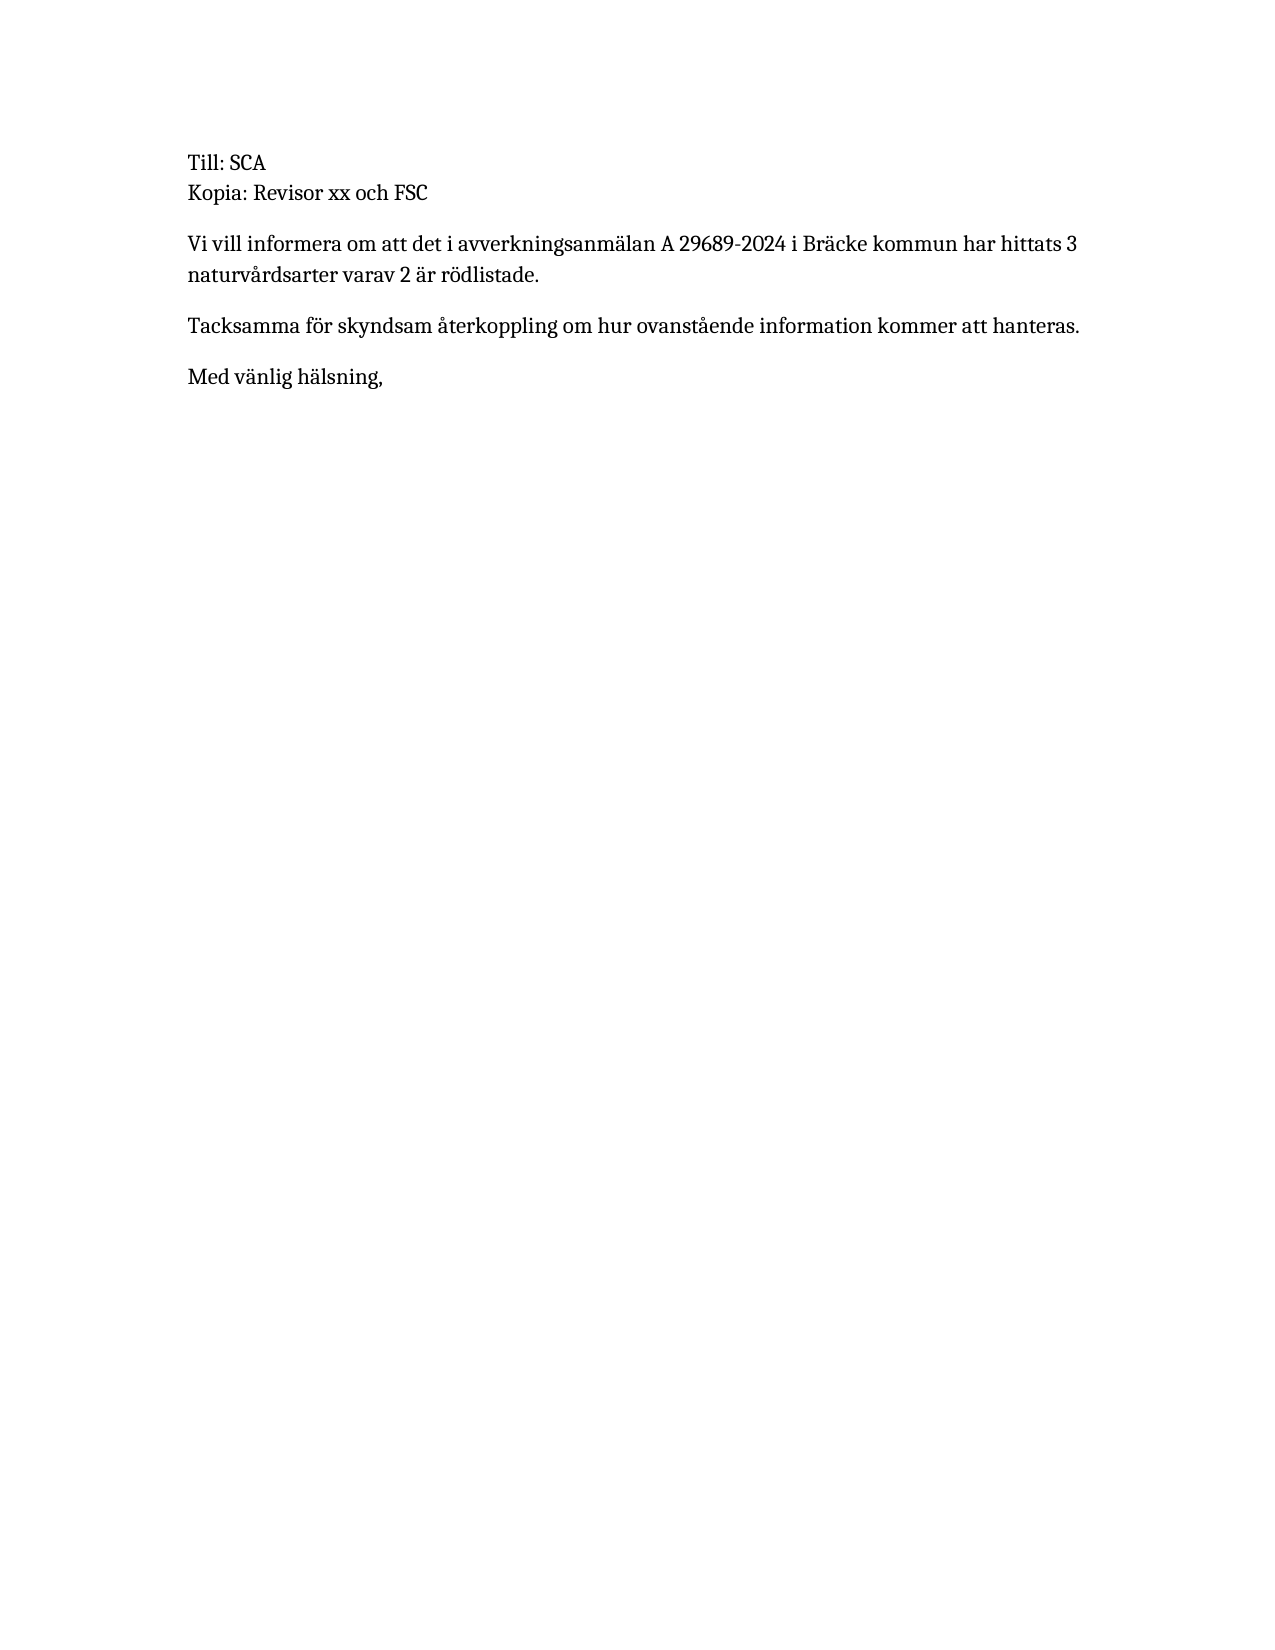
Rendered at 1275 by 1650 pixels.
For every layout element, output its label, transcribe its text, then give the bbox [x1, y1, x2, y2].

text Till: SCA Kopia: Revisor xx och FSC [187, 150, 1087, 207]
text Tacksamma för skyndsam återkoppling om hur ovanstående information kommer att hanteras. [187, 312, 1087, 339]
text Vi vill informera om att det i avverkningsanmälan A 29689-2024 i Bräcke kommun har hittats 3 naturvårdsarter varav 2 är rödlistade. [187, 231, 1087, 288]
text Med vänlig hälsning, [187, 363, 1087, 420]
